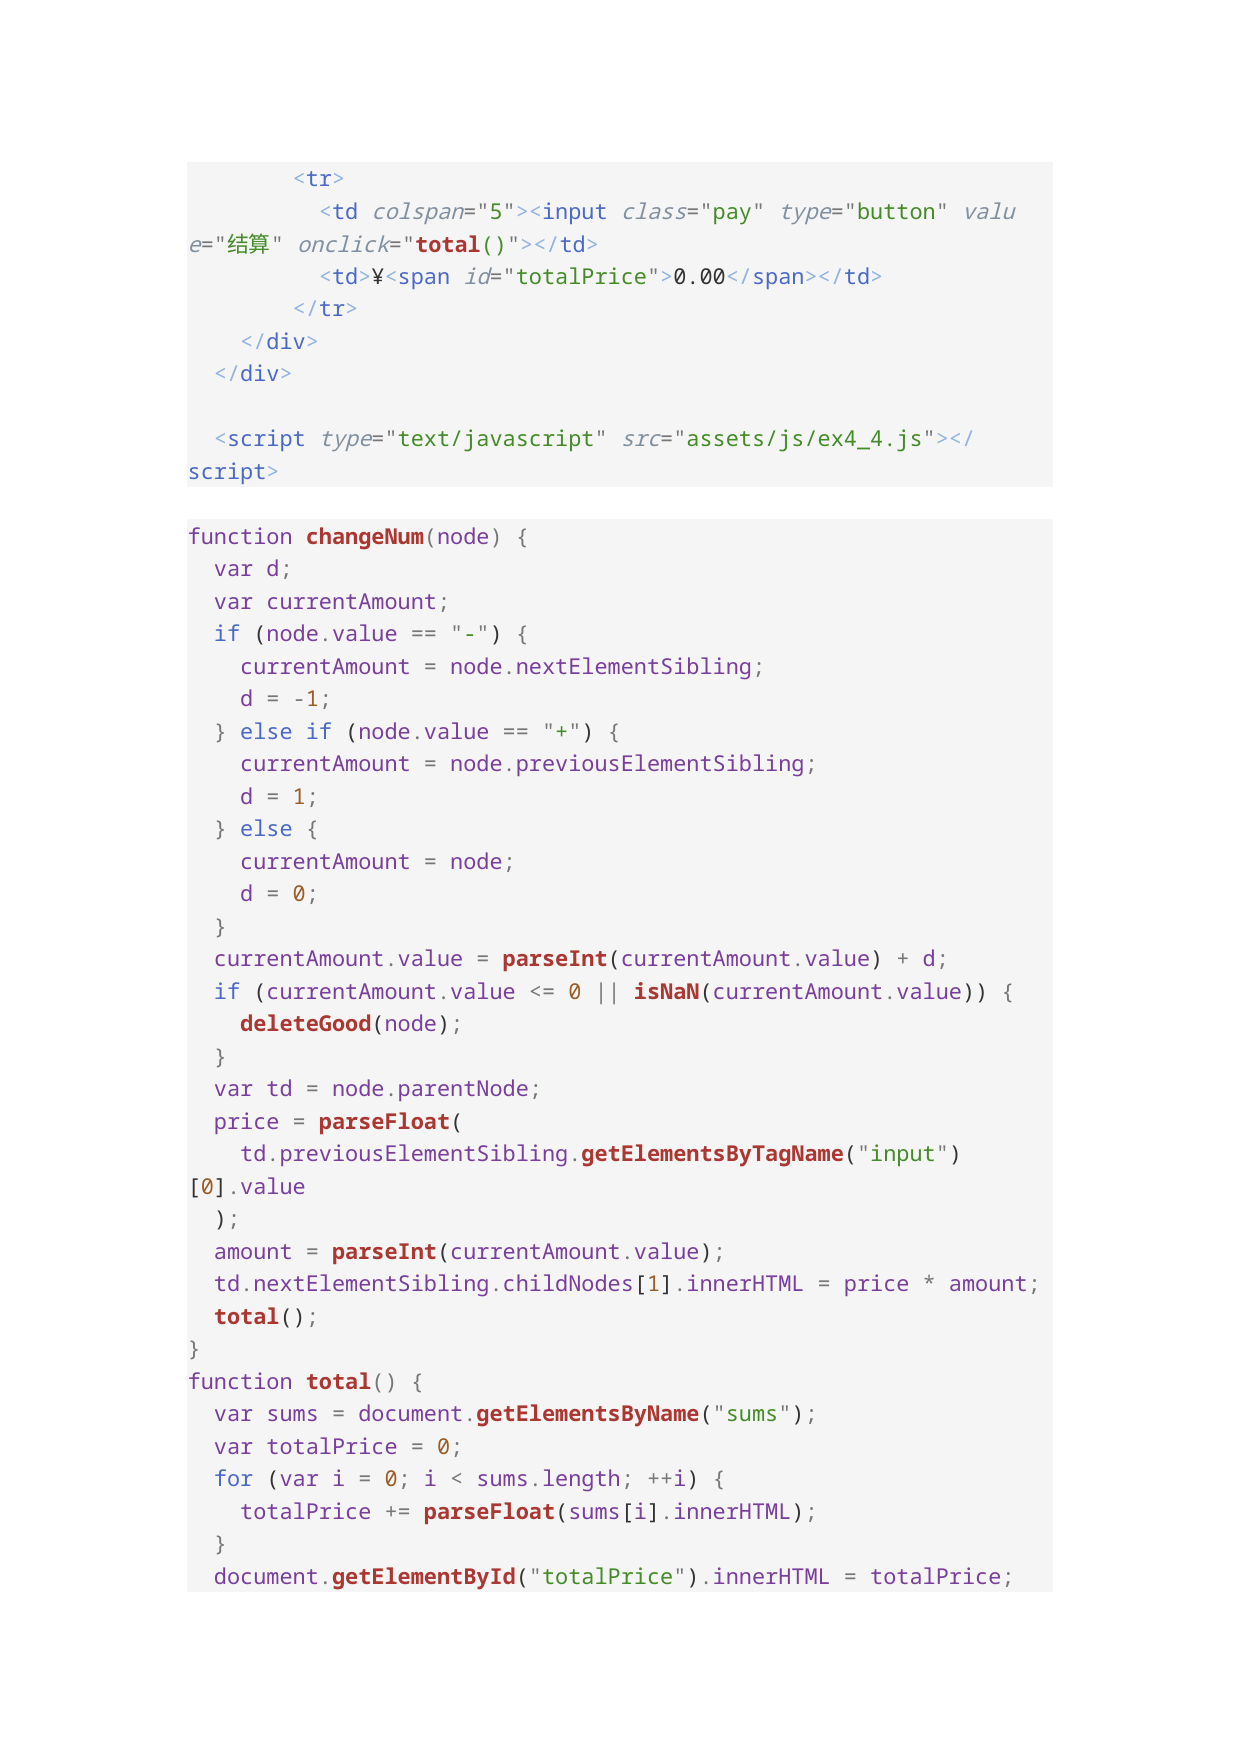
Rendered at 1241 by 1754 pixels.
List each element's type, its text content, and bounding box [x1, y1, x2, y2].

text currentAmount = node; [187, 844, 1053, 877]
text d = -1; [187, 682, 1053, 714]
text td.previousElementSibling.getElementsByTagName("input")[0].value [187, 1137, 1053, 1202]
text var currentAmount; [187, 584, 1053, 617]
text } else { [187, 812, 1053, 844]
text currentAmount = node.nextElementSibling; [187, 649, 1053, 682]
text td.nextElementSibling.childNodes[1].innerHTML = price * amount; [187, 1267, 1053, 1299]
text if (node.value == "-") { [187, 617, 1053, 649]
text d = 0; [187, 877, 1053, 909]
text <td colspan="5"><input class="pay" type="button" value="结算" onclick="total()"></td> [187, 194, 1053, 259]
text </div> [187, 324, 1053, 357]
text total(); [187, 1299, 1053, 1332]
text var totalPrice = 0; [187, 1429, 1053, 1462]
text document.getElementById("totalPrice").innerHTML = totalPrice; [187, 1559, 1053, 1592]
text } [187, 1039, 1053, 1072]
text <script type="text/javascript" src="assets/js/ex4_4.js"></script> [187, 422, 1053, 487]
text var d; [187, 552, 1053, 584]
text var sums = document.getElementsByName("sums"); [187, 1397, 1053, 1429]
text <tr> [187, 162, 1053, 194]
text } [187, 1527, 1053, 1559]
text function total() { [187, 1364, 1053, 1397]
text } [187, 909, 1053, 942]
text </div> [187, 357, 1053, 389]
text </tr> [187, 292, 1053, 324]
text var td = node.parentNode; [187, 1072, 1053, 1104]
text function changeNum(node) { [187, 519, 1053, 552]
text } [187, 1332, 1053, 1364]
text <td>¥<span id="totalPrice">0.00</span></td> [187, 259, 1053, 292]
text amount = parseInt(currentAmount.value); [187, 1234, 1053, 1267]
text currentAmount.value = parseInt(currentAmount.value) + d; [187, 942, 1053, 974]
text } else if (node.value == "+") { [187, 714, 1053, 747]
text ); [187, 1202, 1053, 1234]
text if (currentAmount.value <= 0 || isNaN(currentAmount.value)) { [187, 974, 1053, 1007]
text for (var i = 0; i < sums.length; ++i) { [187, 1462, 1053, 1494]
text totalPrice += parseFloat(sums[i].innerHTML); [187, 1494, 1053, 1527]
text currentAmount = node.previousElementSibling; [187, 747, 1053, 779]
text price = parseFloat( [187, 1104, 1053, 1137]
text d = 1; [187, 779, 1053, 812]
text deleteGood(node); [187, 1007, 1053, 1039]
